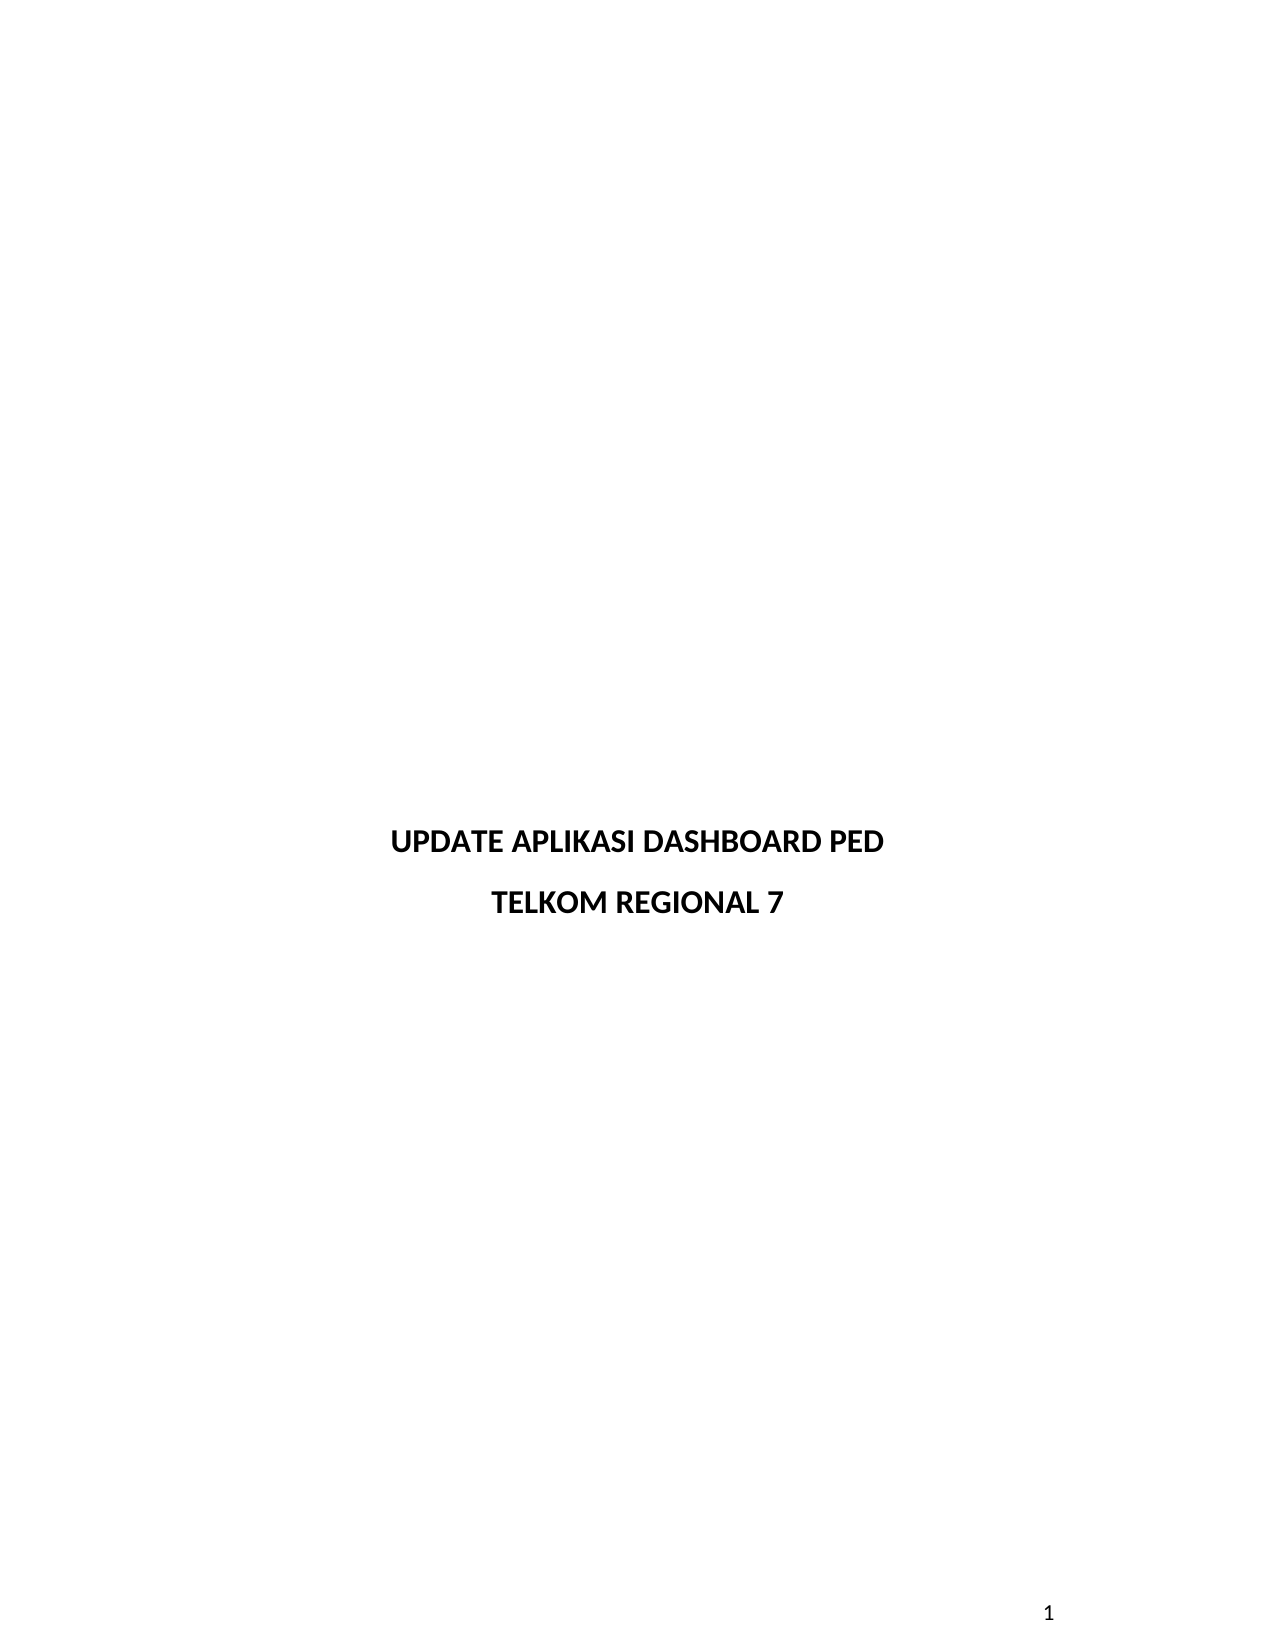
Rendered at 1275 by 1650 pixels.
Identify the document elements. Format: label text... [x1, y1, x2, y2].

subtitle UPDATE APLIKASI DASHBOARD PED [150, 820, 1125, 861]
text TELKOM REGIONAL 7 [150, 881, 1125, 921]
